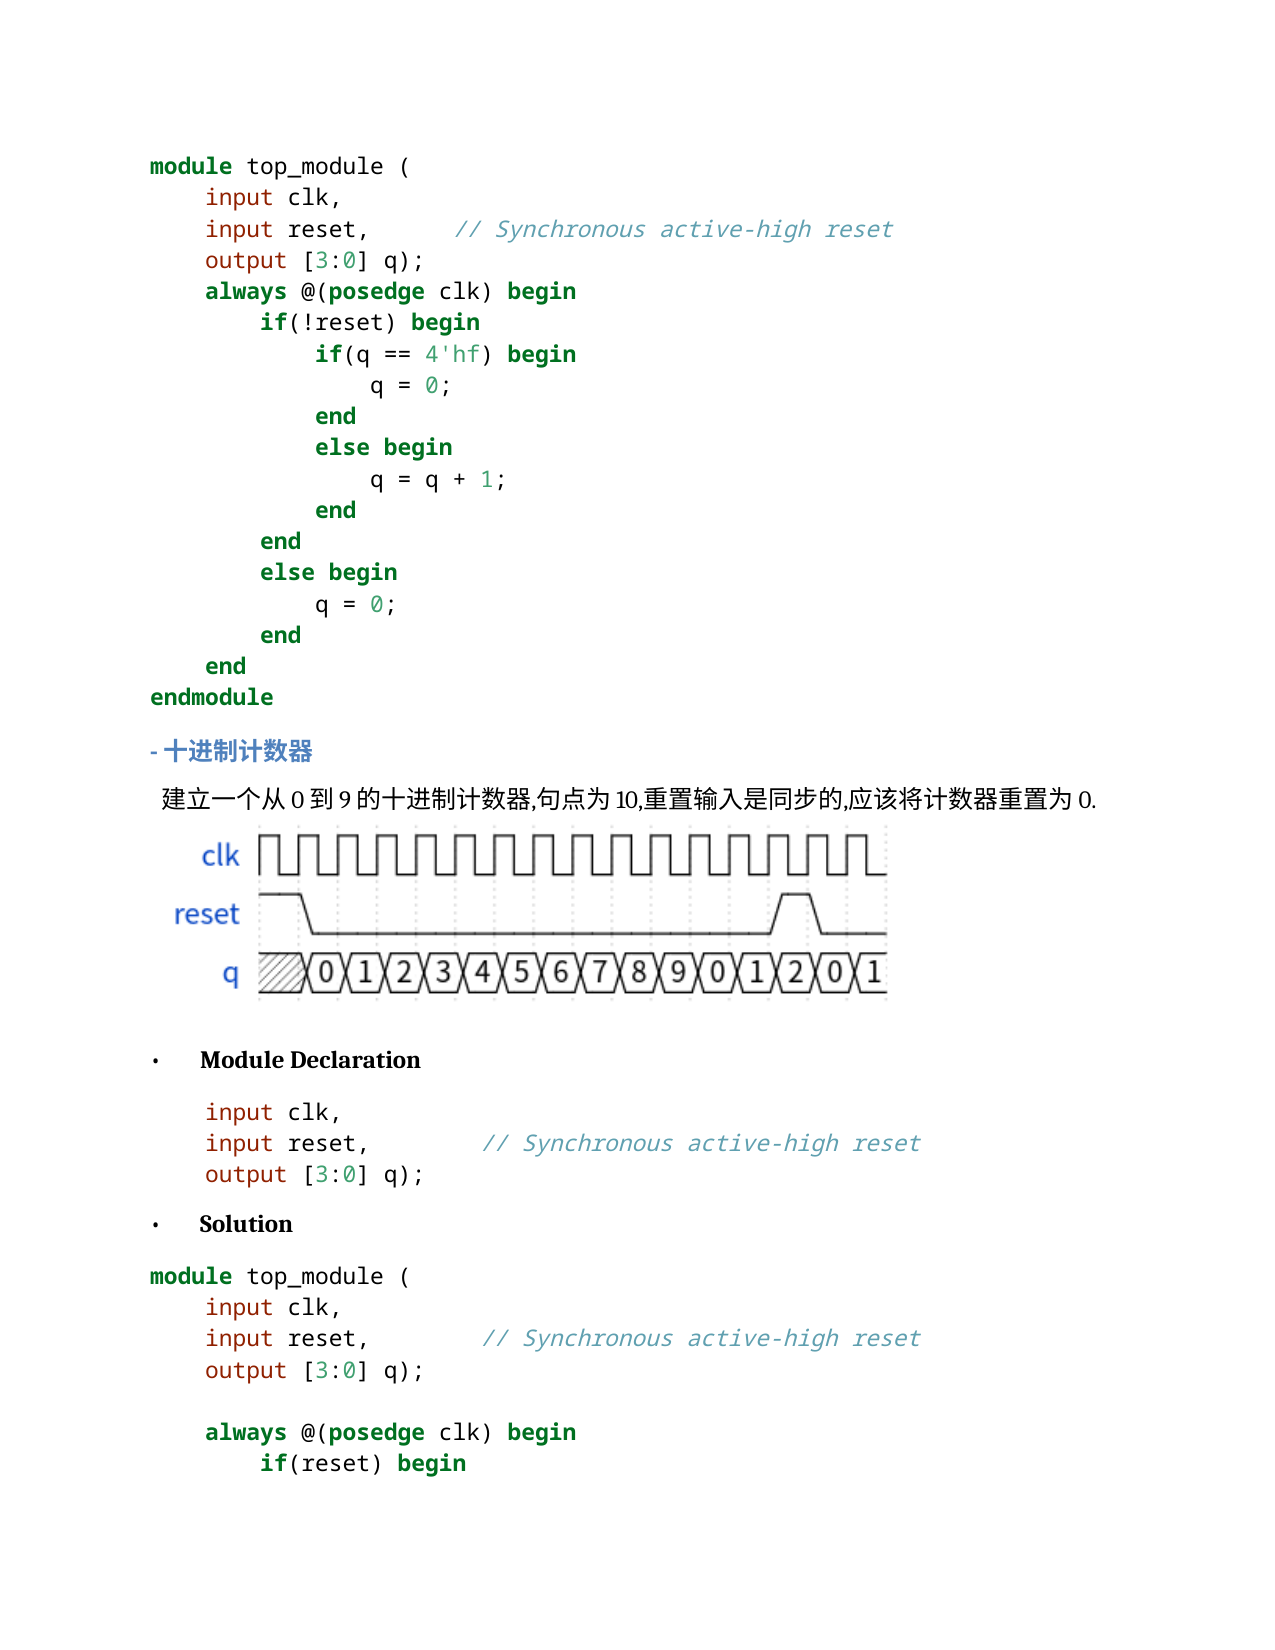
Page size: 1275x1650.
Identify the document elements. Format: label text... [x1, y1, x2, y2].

picture [168, 815, 947, 1022]
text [150, 1260, 1125, 1479]
list Module Declaration [150, 1046, 1125, 1075]
subtitle - 十进制计数器 [150, 733, 1125, 767]
text input clk, input reset, // Synchronous active-high reset output [3:0] q); [150, 1096, 1125, 1189]
text module top_module ( input clk, input reset, // Synchronous active-high reset output [3:0] q); always @(posedge clk) begin if(!reset) begin if(q == 4'hf) begin q = 0; end else begin q = q + 1; end end else begin q = 0; end end endmodule [150, 150, 1125, 712]
list Solution [150, 1210, 1125, 1239]
